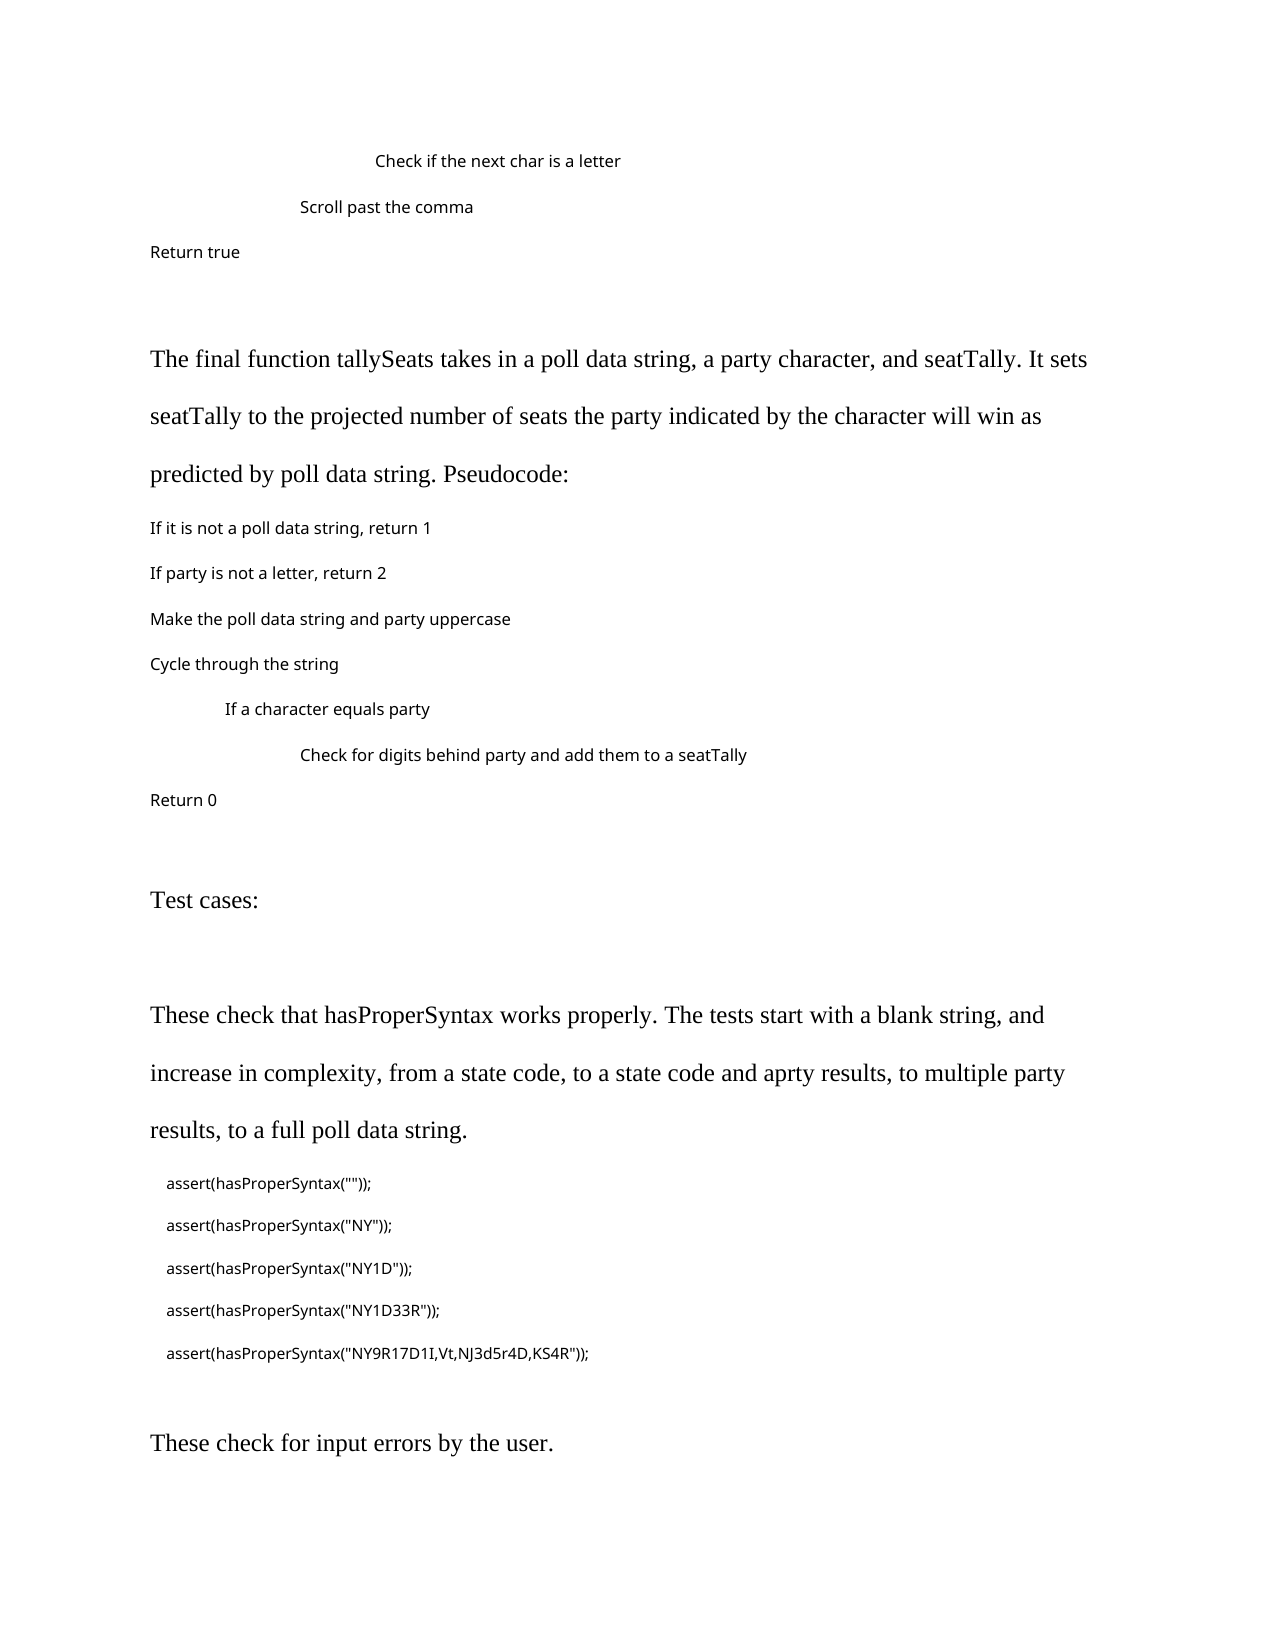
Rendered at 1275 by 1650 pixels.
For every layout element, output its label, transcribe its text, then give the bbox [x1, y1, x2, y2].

text assert(hasProperSyntax("")); [150, 1173, 1125, 1194]
text If party is not a letter, return 2 [150, 562, 1125, 584]
text Test cases: [150, 885, 1125, 914]
text Check if the next char is a letter [150, 150, 1125, 173]
text These check that hasProperSyntax works properly. The tests start with a blank string, and increase in complexity, from a state code, to a state code and aprty results, to multiple party results, to a full poll data string. [150, 1000, 1125, 1144]
text The final function tallySeats takes in a poll data string, a party character, and seatTally. It sets seatTally to the projected number of seats the party indicated by the character will win as predicted by poll data string. Pseudocode: [150, 344, 1125, 487]
text Return 0 [150, 789, 1125, 811]
text Make the poll data string and party uppercase [150, 607, 1125, 630]
text Scroll past the comma [150, 195, 1125, 218]
text Check for digits behind party and add them to a seatTally [150, 743, 1125, 766]
text These check for input errors by the user. [150, 1428, 1125, 1456]
text assert(hasProperSyntax("NY1D33R")); [150, 1300, 1125, 1321]
text assert(hasProperSyntax("NY9R17D1I,Vt,NJ3d5r4D,KS4R")); [150, 1343, 1125, 1364]
text If it is not a poll data string, return 1 [150, 516, 1125, 539]
text Return true [150, 241, 1125, 263]
text If a character equals party [150, 698, 1125, 721]
text Cycle through the string [150, 652, 1125, 675]
text assert(hasProperSyntax("NY")); [150, 1215, 1125, 1236]
text assert(hasProperSyntax("NY1D")); [150, 1258, 1125, 1279]
